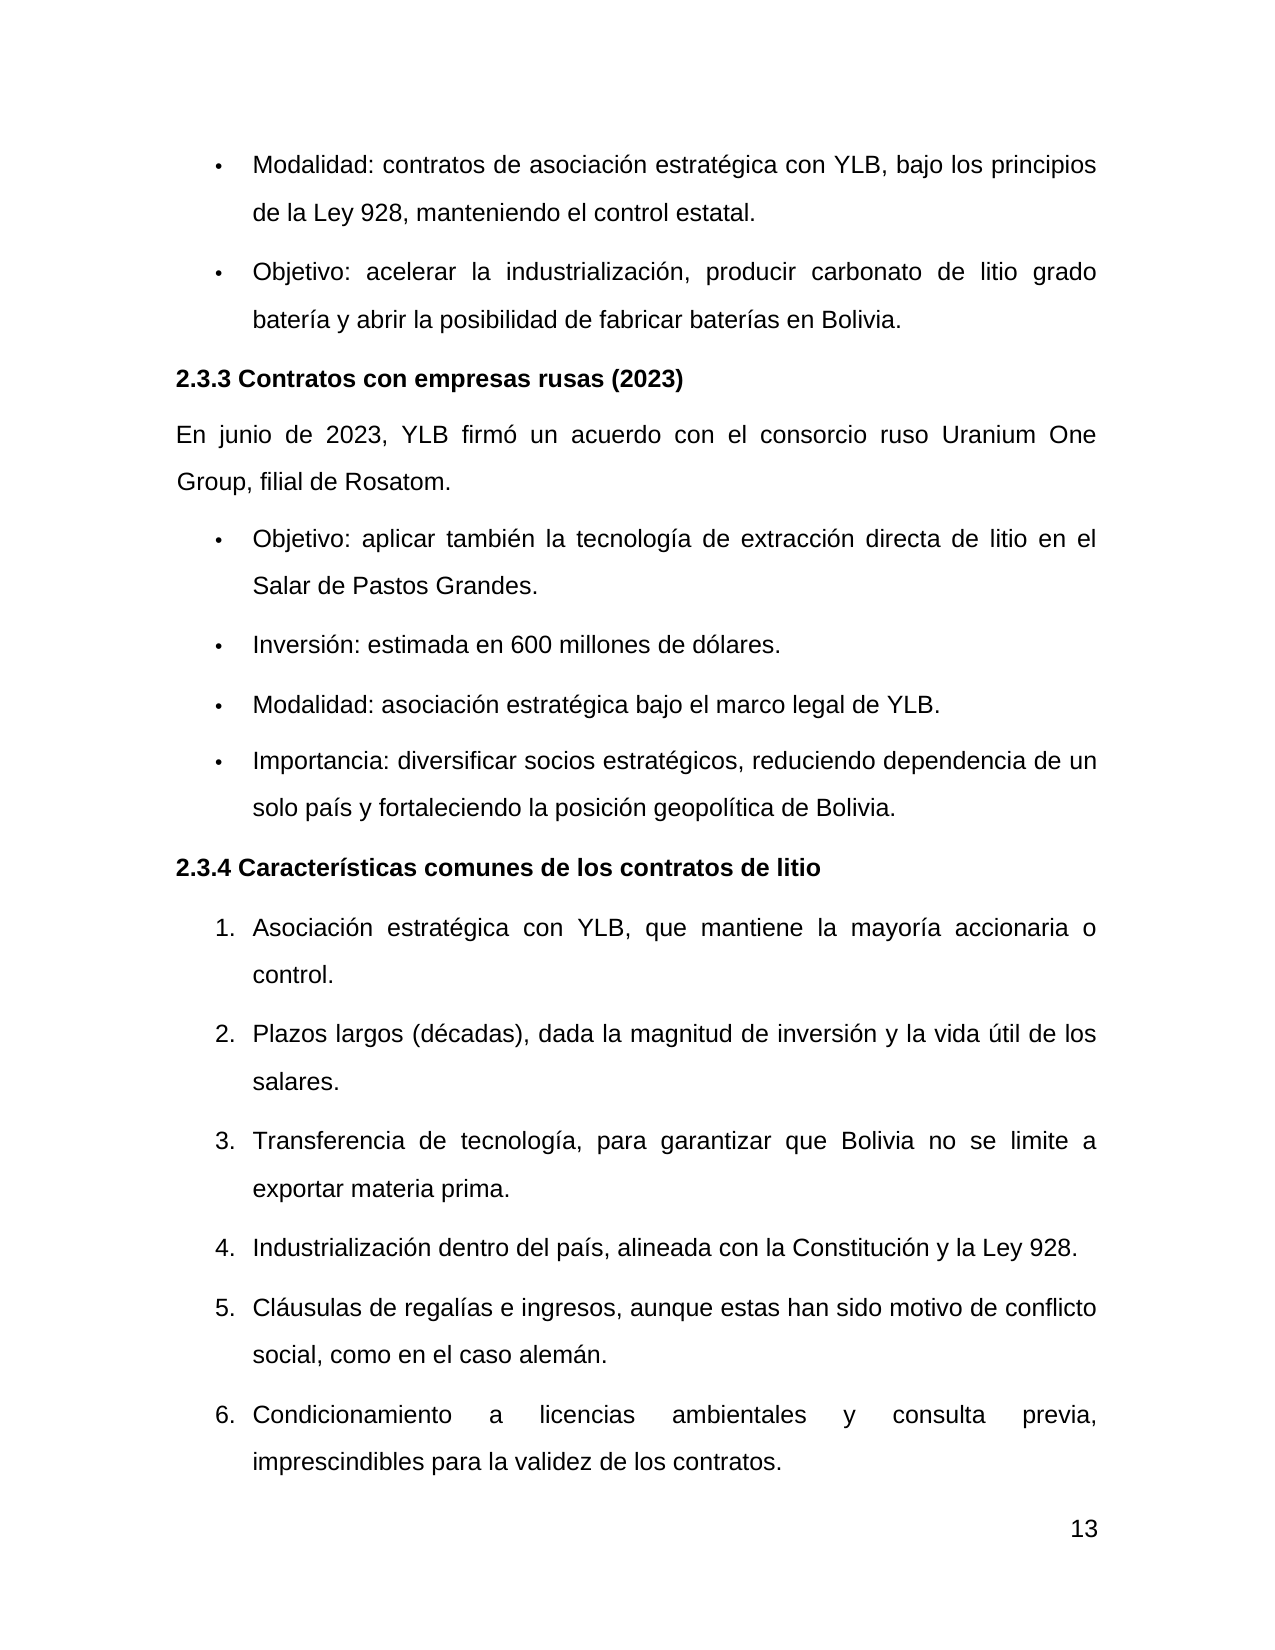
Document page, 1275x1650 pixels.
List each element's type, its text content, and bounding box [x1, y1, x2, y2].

text En junio de 2023, YLB firmó un acuerdo con el consorcio ruso Uranium One Group, filial de Rosatom. [176, 420, 1098, 496]
list Importancia: diversificar socios estratégicos, reduciendo dependencia de un solo país y fortaleciendo la posición geopolítica de Bolivia. [215, 746, 1098, 822]
subtitle 2.3.4 Características comunes de los contratos de litio [176, 853, 1098, 881]
list Objetivo: acelerar la industrialización, producir carbonato de litio grado batería y abrir la posibilidad de fabricar baterías en Bolivia. [215, 257, 1098, 333]
list Cláusulas de regalías e ingresos, aunque estas han sido motivo de conflicto social, como en el caso alemán. [215, 1293, 1098, 1369]
list Asociación estratégica con YLB, que mantiene la mayoría accionaria o control. [215, 913, 1098, 989]
list Modalidad: asociación estratégica bajo el marco legal de YLB. [215, 690, 1098, 718]
subtitle 2.3.3 Contratos con empresas rusas (2023) [176, 364, 1098, 393]
list Plazos largos (décadas), dada la magnitud de inversión y la vida útil de los salares. [215, 1019, 1098, 1096]
list Modalidad: contratos de asociación estratégica con YLB, bajo los principios de la Ley 928, manteniendo el control estatal. [215, 150, 1098, 227]
list Industrialización dentro del país, alineada con la Constitución y la Ley 928. [215, 1233, 1098, 1262]
list Objetivo: aplicar también la tecnología de extracción directa de litio en el Salar de Pastos Grandes. [215, 524, 1098, 599]
list Transferencia de tecnología, para garantizar que Bolivia no se limite a exportar materia prima. [215, 1126, 1098, 1202]
list Inversión: estimada en 600 millones de dólares. [215, 630, 1098, 659]
list Condicionamiento a licencias ambientales y consulta previa, imprescindibles para la validez de los contratos. [215, 1399, 1098, 1475]
